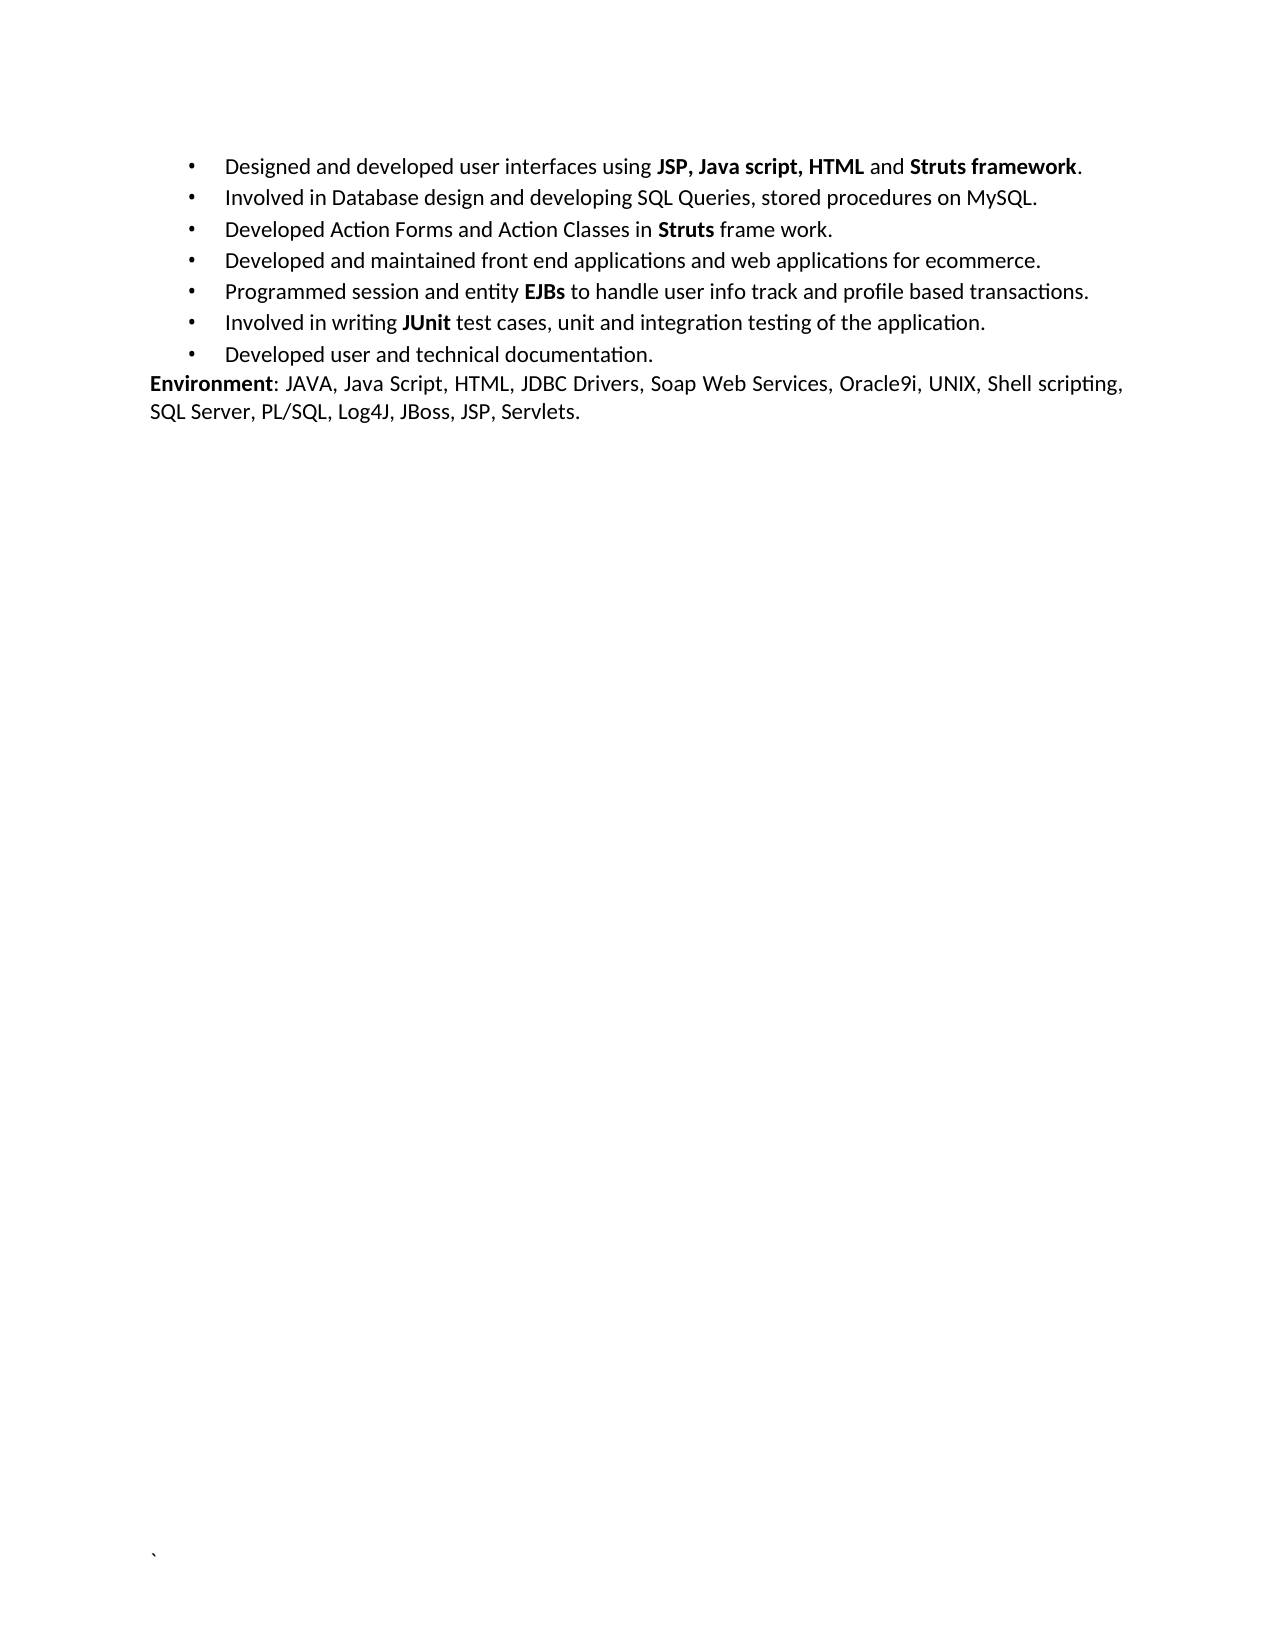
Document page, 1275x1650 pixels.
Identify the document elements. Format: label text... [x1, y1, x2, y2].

list Designed and developed user interfaces using JSP, Java script, HTML and Struts framework. [187, 150, 1125, 181]
text Environment: JAVA, Java Script, HTML, JDBC Drivers, Soap Web Services, Oracle9i, UNIX, Shell scripting, SQL Server, PL/SQL, Log4J, JBoss, JSP, Servlets. [150, 369, 1125, 425]
list Involved in Database design and developing SQL Queries, stored procedures on MySQL. [187, 181, 1125, 212]
list Developed Action Forms and Action Classes in Struts frame work. [187, 212, 1125, 244]
list Programmed session and entity EJBs to handle user info track and profile based transactions. [187, 275, 1125, 306]
list Developed user and technical documentation. [187, 337, 1125, 369]
list Developed and maintained front end applications and web applications for ecommerce. [187, 244, 1125, 275]
list Involved in writing JUnit test cases, unit and integration testing of the application. [187, 306, 1125, 337]
